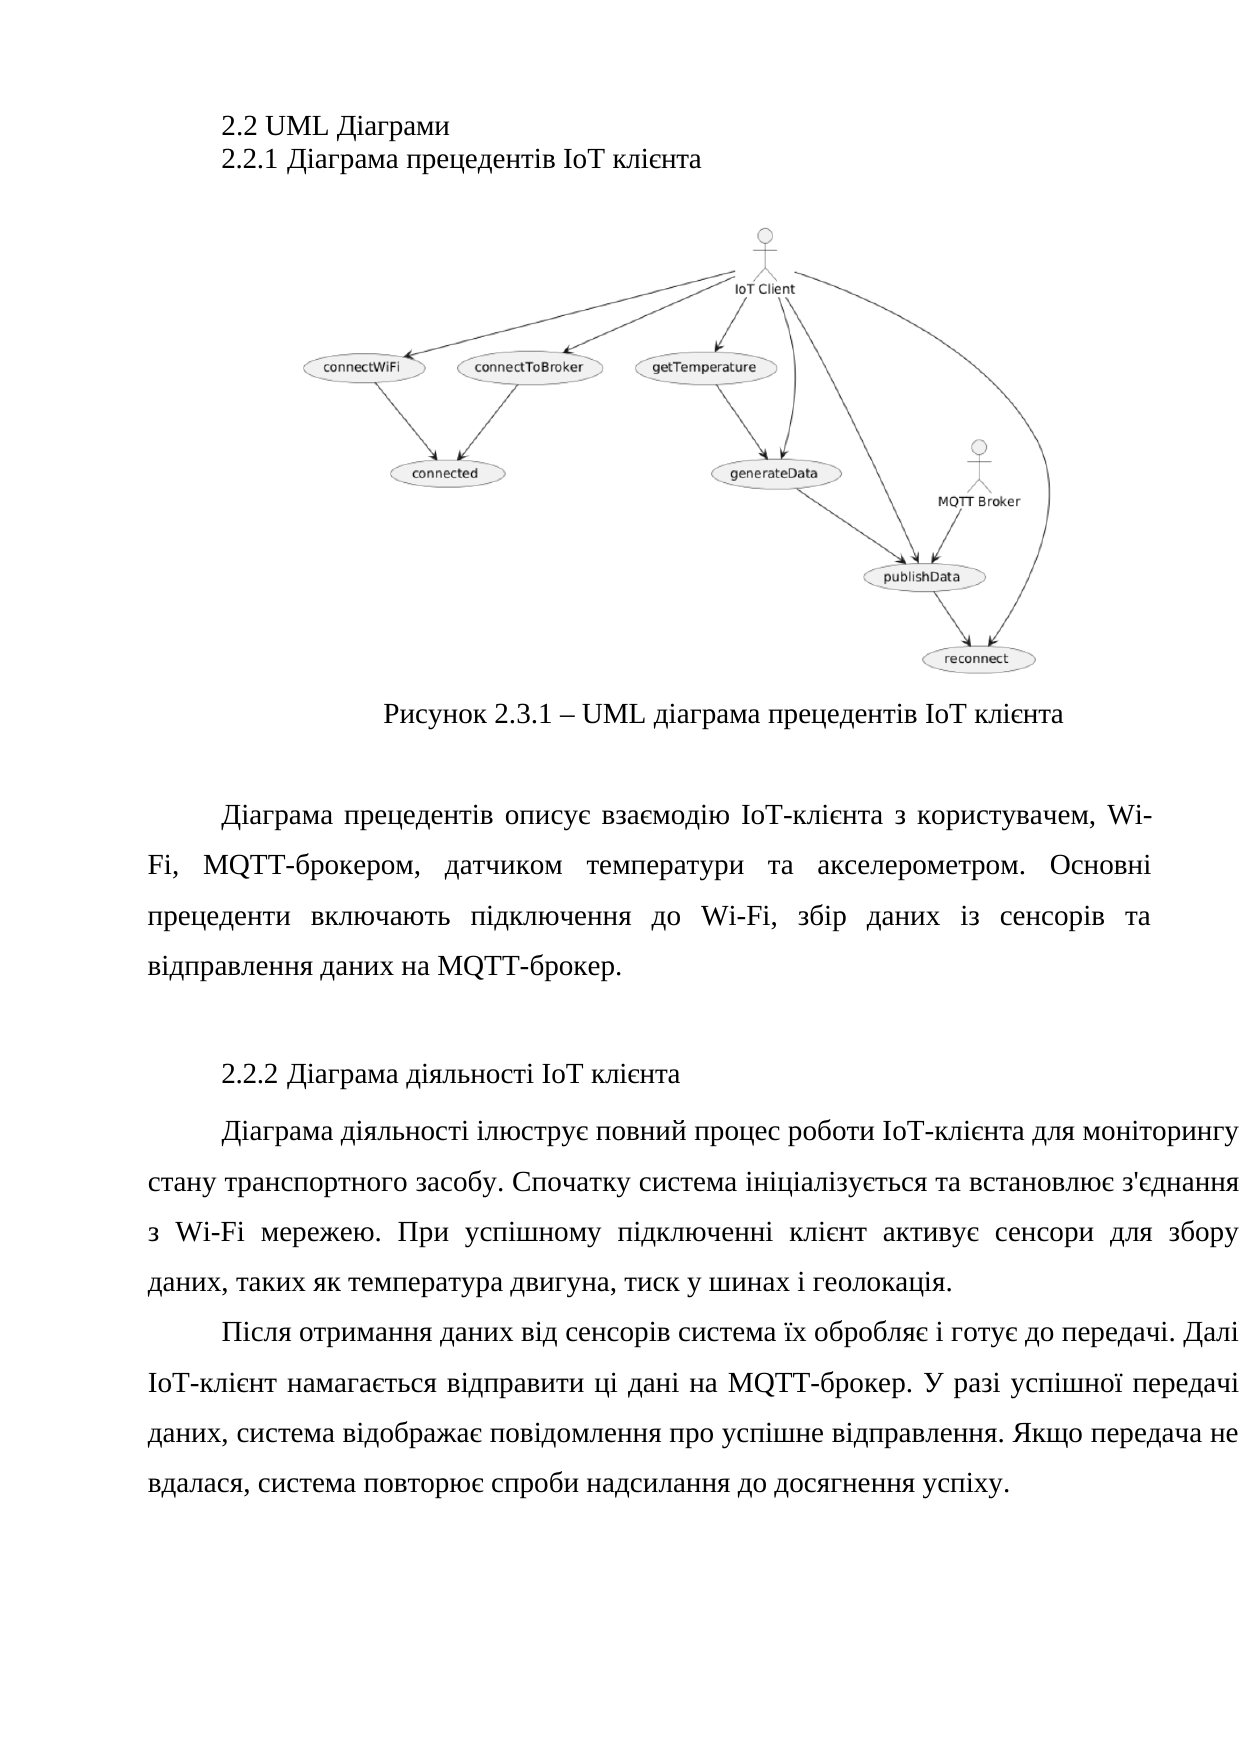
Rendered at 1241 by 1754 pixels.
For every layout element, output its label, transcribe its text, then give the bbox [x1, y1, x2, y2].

text Діаграма діяльності ілюструє повний процес роботи IoT-клієнта для моніторингу стану транспортного засобу. Спочатку система ініціалізується та встановлює з'єднання з Wi-Fi мережею. При успішному підключенні клієнт активує сенсори для збору даних, таких як температура двигуна, тиск у шинах і геолокація. [148, 1113, 1240, 1298]
text Діаграма прецедентів описує взаємодію IoT-клієнта з користувачем, Wi-Fi, MQTT-брокером, датчиком температури та акселерометром. Основні прецеденти включають підключення до Wi-Fi, збір даних із сенсорів та відправлення даних на MQTT-брокер. [147, 797, 1152, 981]
text Рисунок 2.3.1 – UML діаграма прецедентів IoT клієнта [192, 696, 1181, 730]
text Після отримання даних від сенсорів система їх обробляє і готує до передачі. Далі IoT-клієнт намагається відправити ці дані на MQTT-брокер. У разі успішної передачі даних, система відображає повідомлення про успішне відправлення. Якщо передача не вдалася, система повторює спроби надсилання до досягнення успіху. [148, 1314, 1240, 1499]
picture [295, 215, 1063, 677]
list Діаграма діяльності IoT клієнта [221, 1056, 1240, 1089]
list Діаграма прецедентів IoT клієнта [221, 141, 1240, 175]
list UML Діаграми [221, 108, 1240, 141]
